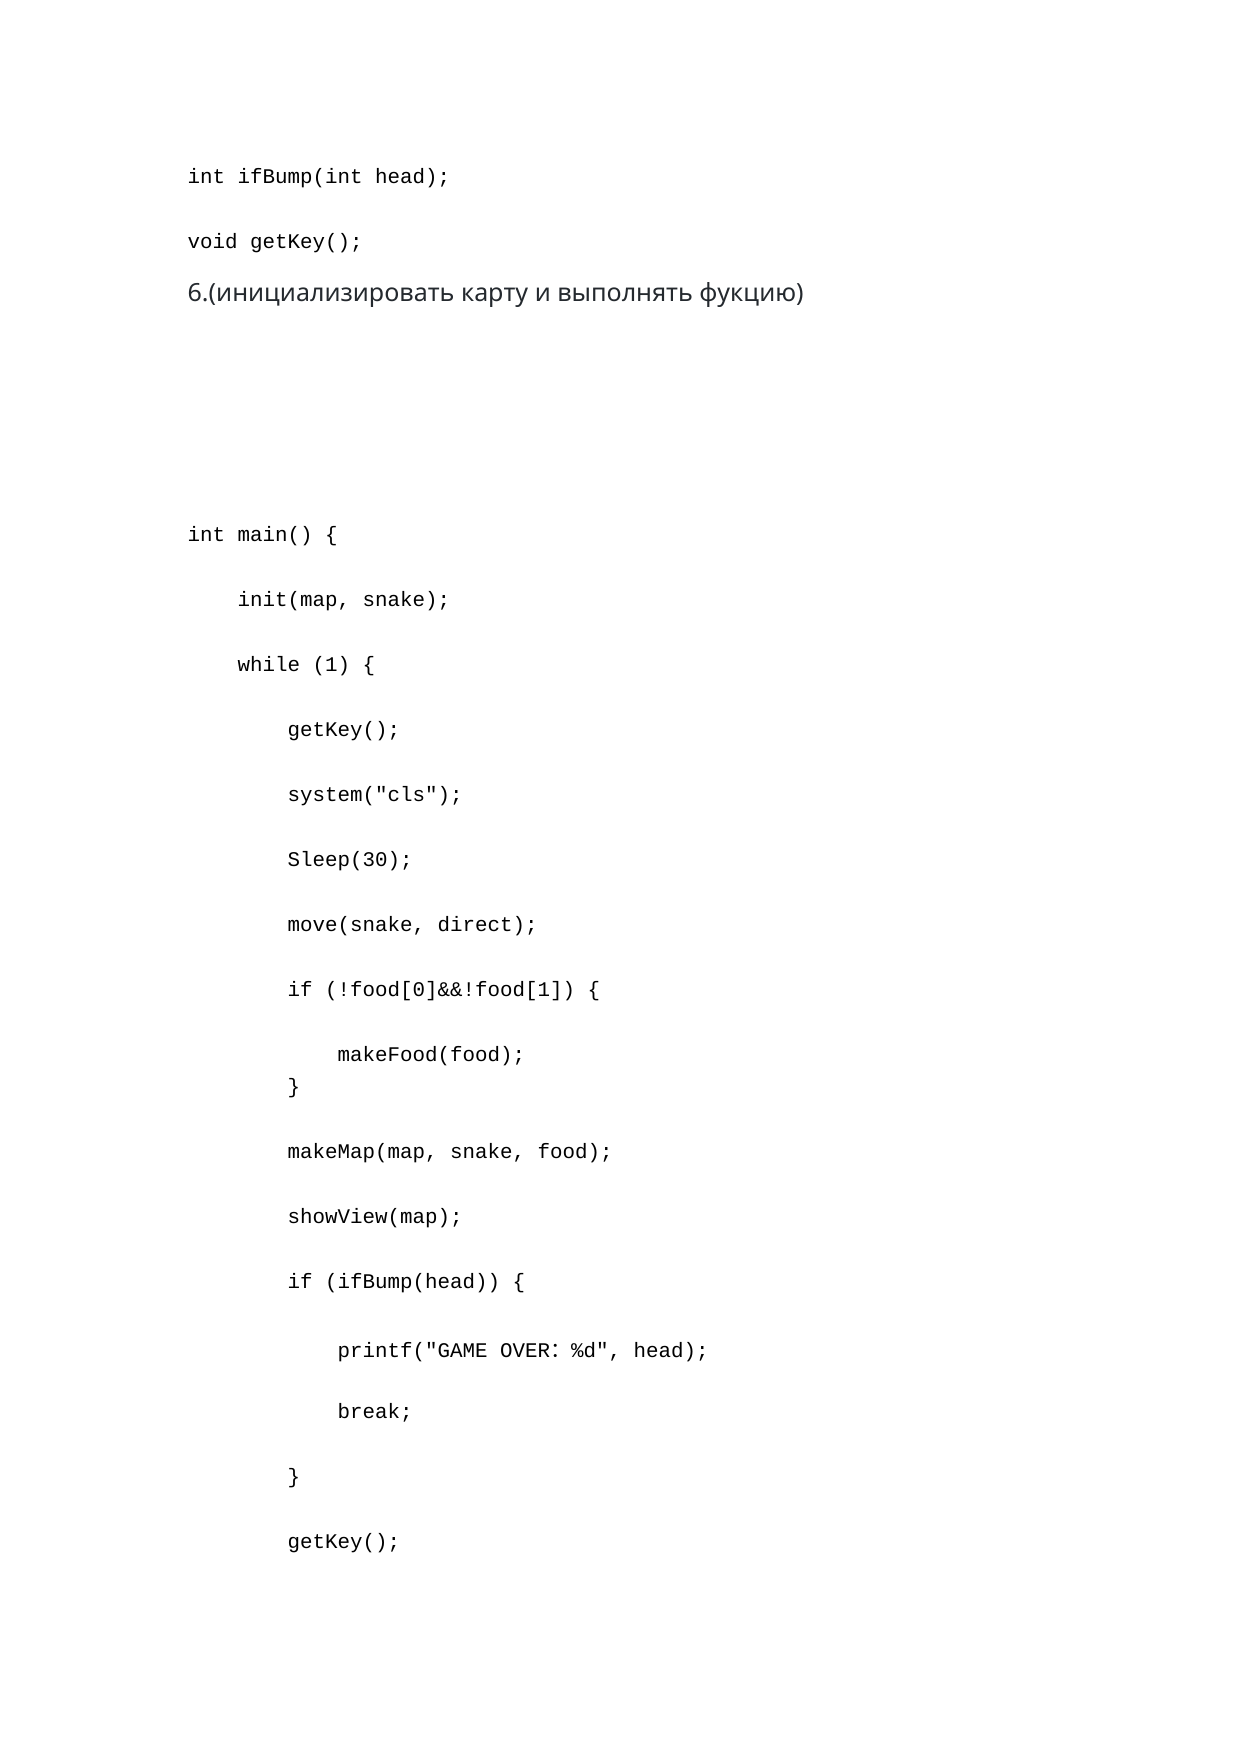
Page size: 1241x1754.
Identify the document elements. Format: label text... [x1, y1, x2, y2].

text system("cls"); [187, 779, 1053, 812]
text showView(map); [187, 1202, 1053, 1234]
text break; [187, 1397, 1053, 1429]
text 6.(инициализировать карту и выполнять фукцию) [187, 259, 1053, 324]
text move(snake, direct); [187, 909, 1053, 942]
text makeFood(food); [187, 1039, 1053, 1072]
text int ifBump(int head); [187, 162, 1053, 194]
text } [187, 1462, 1053, 1494]
text } [187, 1072, 1053, 1104]
text printf("GAME OVER：%d", head); [187, 1332, 1053, 1364]
text if (ifBump(head)) { [187, 1267, 1053, 1299]
text while (1) { [187, 649, 1053, 682]
text getKey(); [187, 1527, 1053, 1559]
text void getKey(); [187, 227, 1053, 259]
text makeMap(map, snake, food); [187, 1137, 1053, 1169]
text int main() { [187, 519, 1053, 552]
text Sleep(30); [187, 844, 1053, 877]
text if (!food[0]&&!food[1]) { [187, 974, 1053, 1007]
text init(map, snake); [187, 584, 1053, 617]
text getKey(); [187, 714, 1053, 747]
